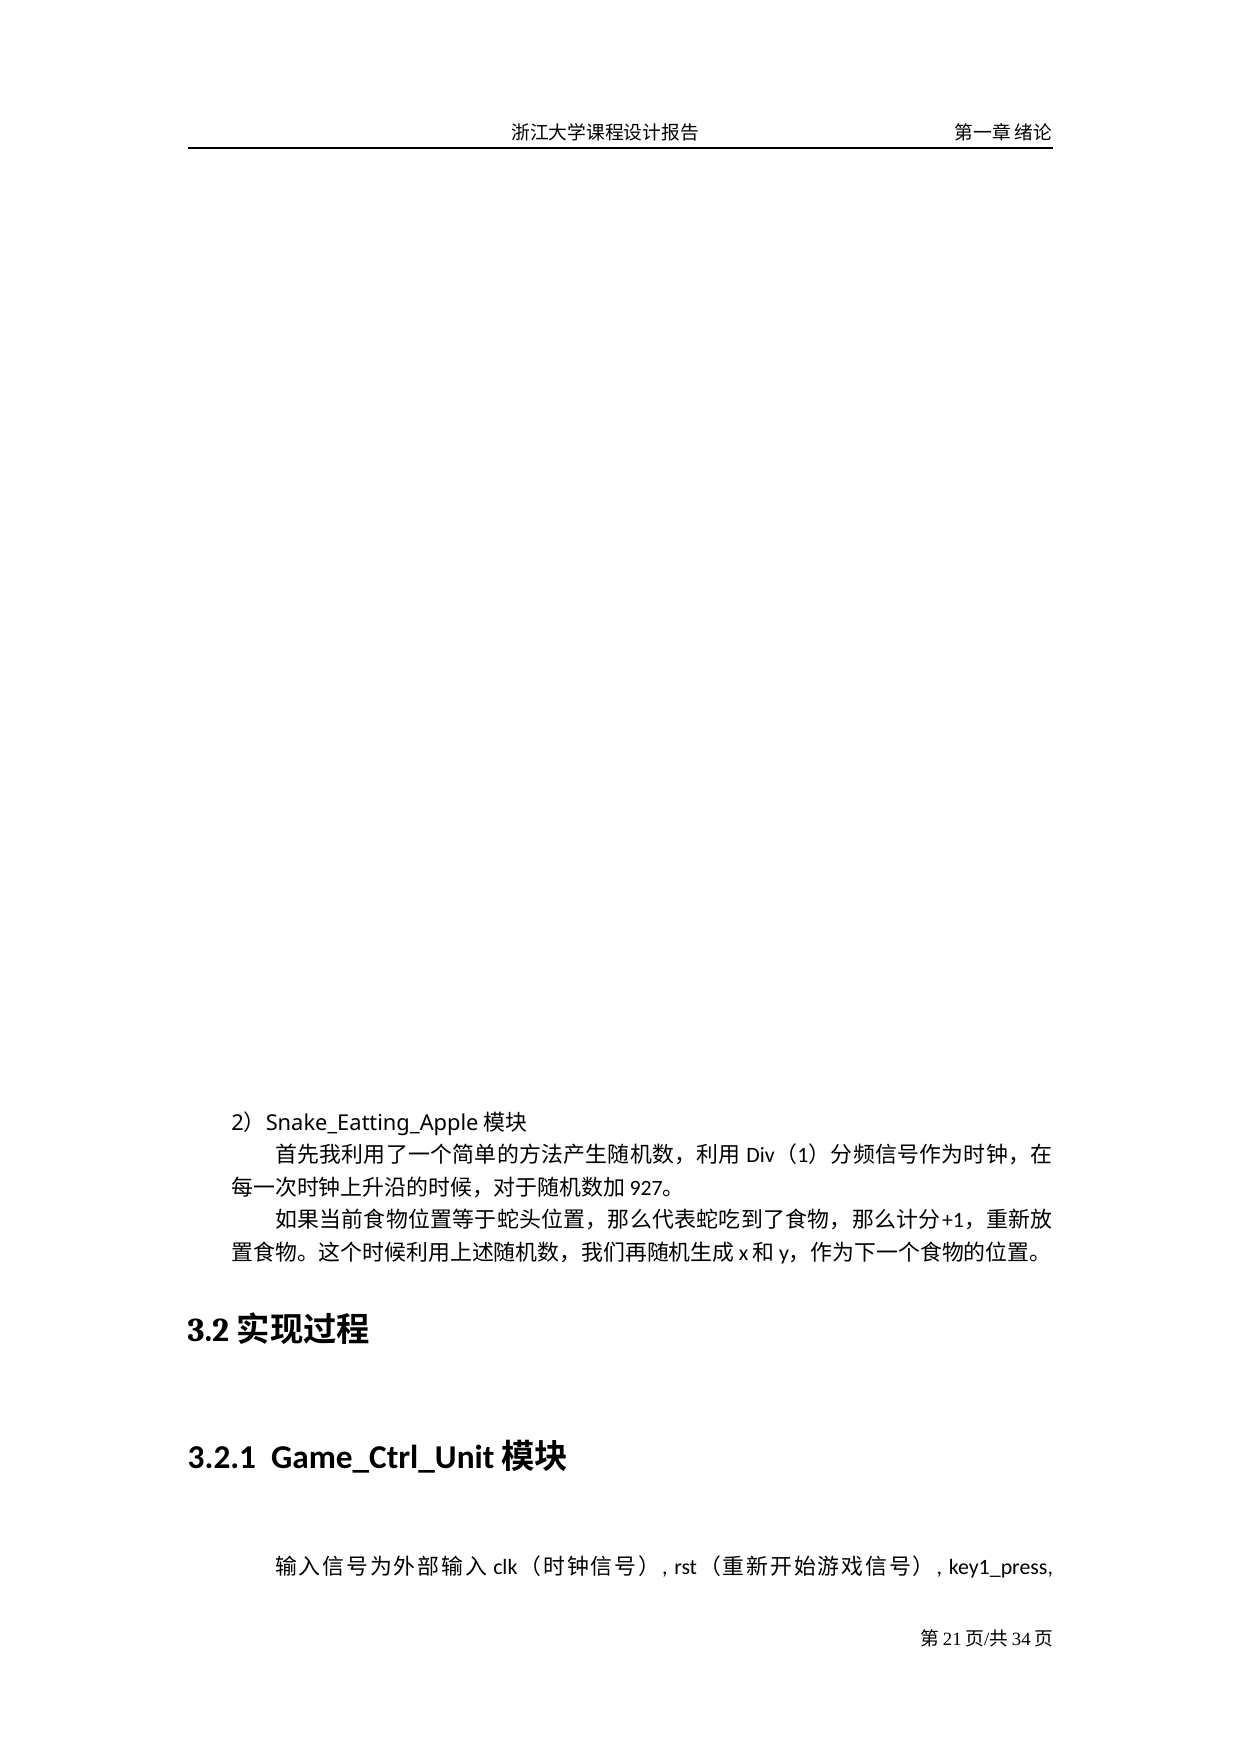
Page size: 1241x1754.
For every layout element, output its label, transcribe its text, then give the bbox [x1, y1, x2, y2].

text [231, 1548, 1053, 1581]
text 如果当前食物位置等于蛇头位置，那么代表蛇吃到了食物，那么计分+1，重新放置食物。这个时候利用上述随机数，我们再随机生成x和y，作为下一个食物的位置。 [231, 1202, 1053, 1267]
subtitle 3.2.1 Game_Ctrl_Unit模块 [187, 1421, 1053, 1486]
subtitle 3.2 实现过程 [187, 1294, 1053, 1359]
text 首先我利用了一个简单的方法产生随机数，利用Div（1）分频信号作为时钟，在每一次时钟上升沿的时候，对于随机数加927。 [231, 1137, 1053, 1202]
list 2）Snake_Eatting_Apple模块 [187, 1104, 1053, 1137]
